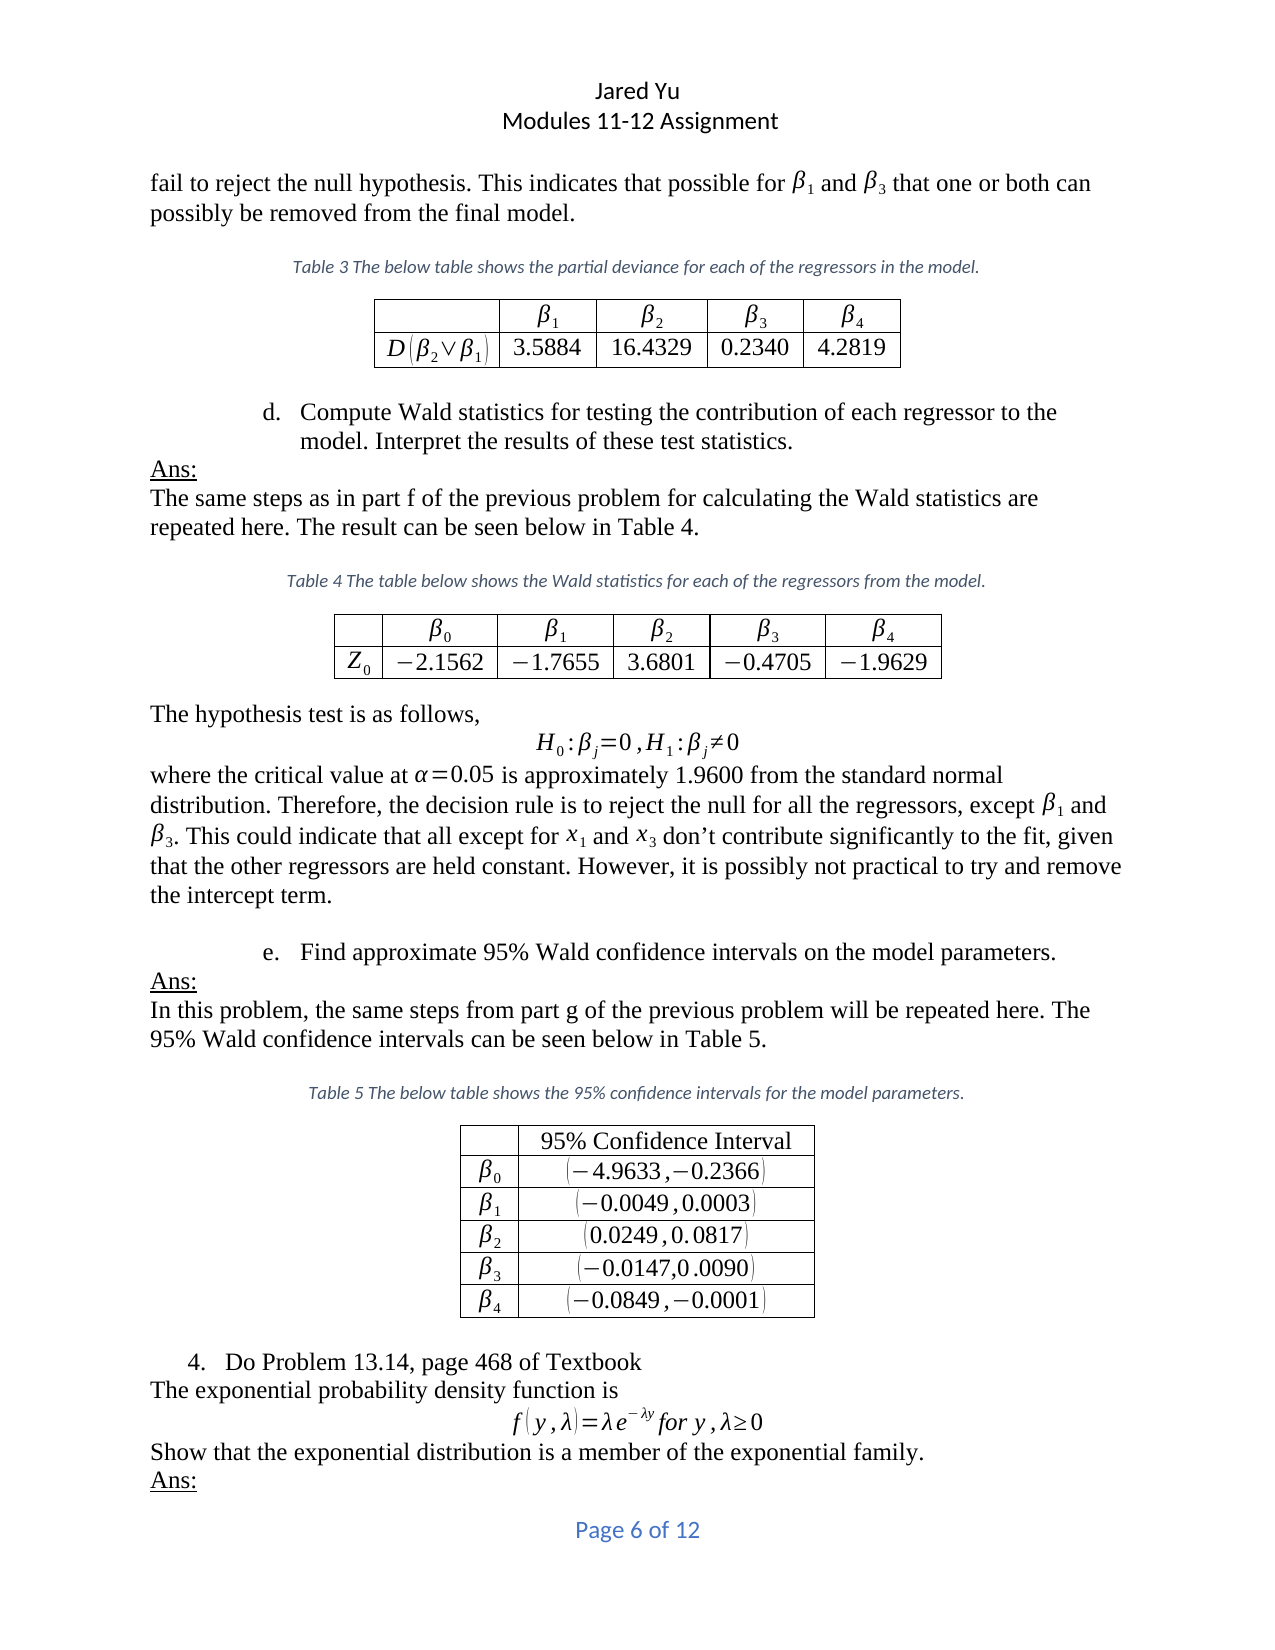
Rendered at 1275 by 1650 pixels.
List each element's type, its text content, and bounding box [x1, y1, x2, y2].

table_cell [519, 1156, 814, 1187]
table_header [500, 300, 596, 332]
table_cell [383, 647, 497, 678]
table_header [335, 615, 382, 646]
table_header [498, 615, 613, 646]
table_header [375, 300, 499, 332]
text Show that the exponential distribution is a member of the exponential family. [150, 1437, 1125, 1466]
table_cell [375, 333, 499, 367]
list Do Problem 13.14, page 468 of Textbook [187, 1347, 1125, 1375]
table_cell [498, 647, 613, 678]
table_cell [461, 1188, 518, 1219]
table_cell [519, 1221, 814, 1252]
table_header [597, 300, 707, 332]
table_cell [804, 333, 900, 367]
table_cell [519, 1285, 814, 1317]
table_cell [519, 1188, 814, 1219]
list Compute Wald statistics for testing the contribution of each regressor to the model. Interpret the results of these test statistics. [262, 397, 1125, 454]
table_header [826, 615, 941, 646]
table_header [804, 300, 900, 332]
table_header [383, 615, 497, 646]
text In this problem, the same steps from part g of the previous problem will be repeated here. The 95% Wald confidence intervals can be seen below in Table 5. [150, 995, 1125, 1052]
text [150, 167, 1125, 227]
table_header [708, 300, 803, 332]
table_cell [500, 333, 596, 367]
table_cell [708, 333, 803, 367]
table_header [461, 1126, 518, 1155]
text Ans: [150, 966, 1125, 995]
list Find approximate 95% Wald confidence intervals on the model parameters. [262, 937, 1125, 966]
table_cell [461, 1156, 518, 1187]
table_header [614, 615, 709, 646]
table_cell [335, 647, 382, 678]
table_cell [461, 1285, 518, 1317]
text The exponential probability density function is [150, 1375, 1125, 1404]
text where the critical value at is approximately 1.9600 from the standard normal distribution. Therefore, the decision rule is to reject the null for all the regressors, except and . This could indicate that all except for and don’t contribute significantly to the fit, given that the other regressors are held constant. However, it is possibly not practical to try and remove the intercept term. [150, 760, 1125, 909]
table_cell [597, 333, 707, 367]
text The same steps as in part f of the previous problem for calculating the Wald statistics are repeated here. The result can be seen below in Table 4. [150, 483, 1125, 541]
table_cell [519, 1253, 814, 1284]
table_cell [711, 647, 825, 678]
text Ans: [150, 1466, 1125, 1494]
table_cell [461, 1253, 518, 1284]
table_cell [614, 647, 709, 678]
table_header 95% Confidence Interval [519, 1126, 814, 1155]
text Ans: [150, 454, 1125, 483]
table_cell [826, 647, 941, 678]
table_cell [461, 1221, 518, 1252]
text The hypothesis test is as follows, [150, 699, 1125, 728]
table_header [711, 615, 825, 646]
